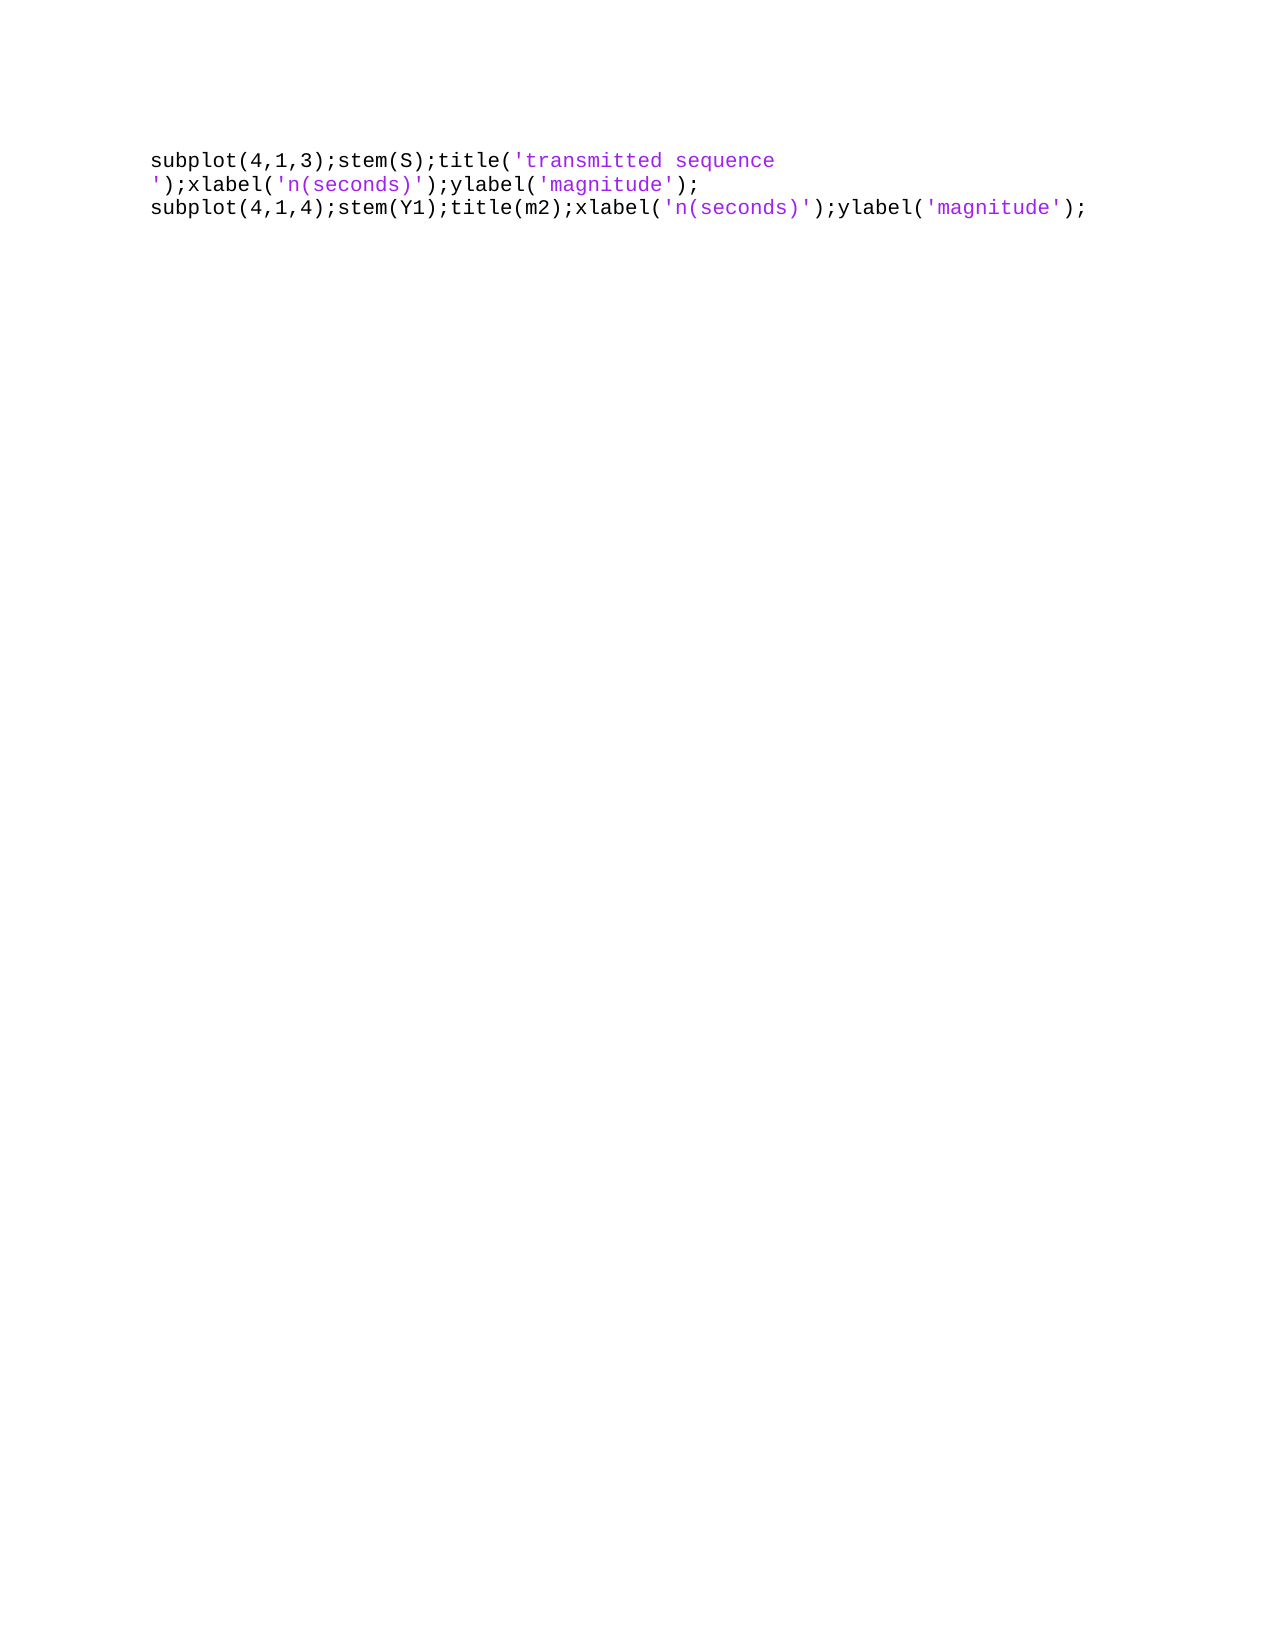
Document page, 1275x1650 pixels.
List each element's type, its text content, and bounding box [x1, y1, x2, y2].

text subplot(4,1,3);stem(S);title('transmitted sequence ');xlabel('n(seconds)');ylabel('magnitude'); [150, 150, 1125, 197]
text subplot(4,1,4);stem(Y1);title(m2);xlabel('n(seconds)');ylabel('magnitude'); [150, 197, 1125, 221]
